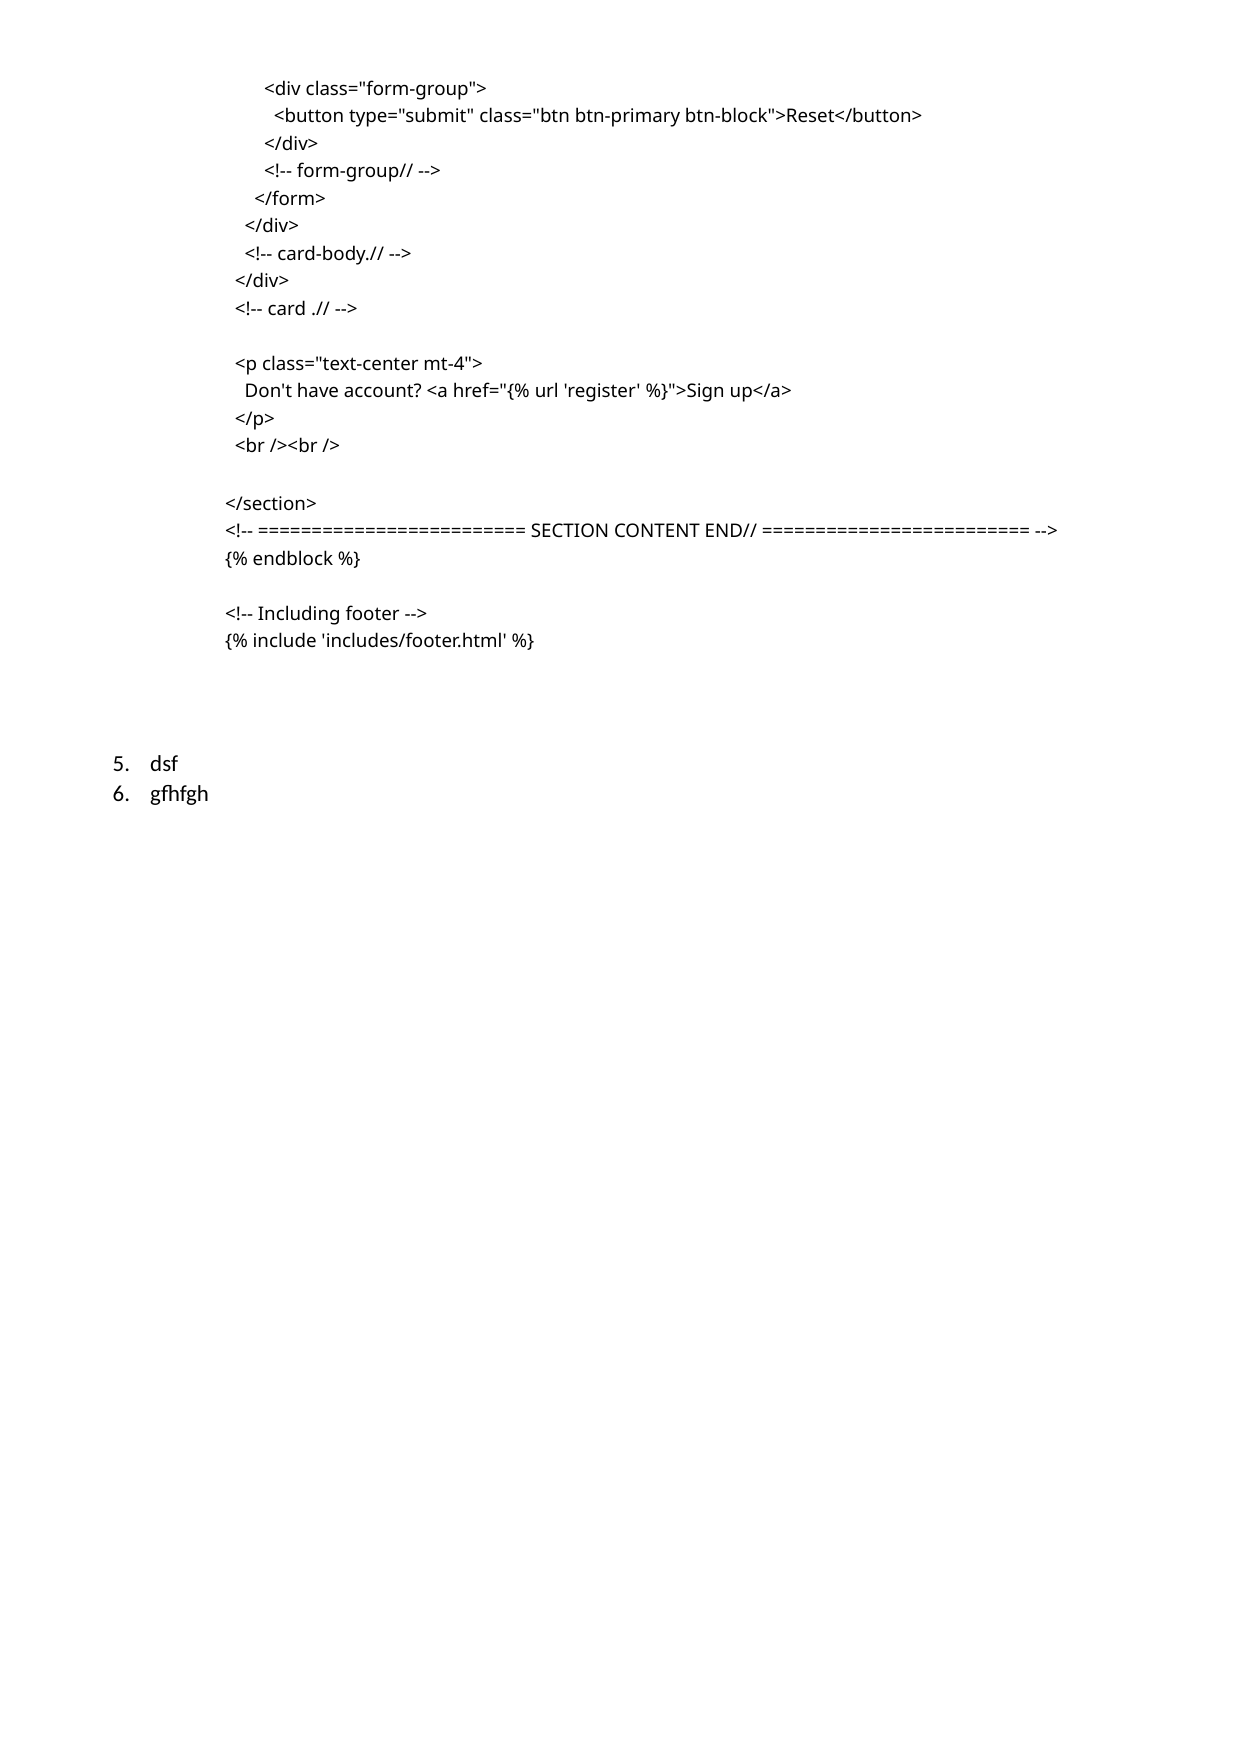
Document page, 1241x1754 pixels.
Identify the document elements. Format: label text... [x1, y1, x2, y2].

list dsf [112, 749, 1165, 777]
list {% include 'includes/footer.html' %} [225, 628, 1165, 653]
list <!-- card-body.// --> [225, 240, 1165, 266]
list <!-- Including footer --> [225, 600, 1165, 626]
list <!-- card .// --> [225, 295, 1165, 321]
list gfhfgh [112, 779, 1165, 807]
list <p class="text-center mt-4"> [225, 350, 1165, 376]
list <br /><br /> [225, 432, 1165, 458]
list </div> [225, 267, 1165, 293]
list Don't have account? <a href="{% url 'register' %}">Sign up</a> [225, 377, 1165, 403]
list {% endblock %} [225, 545, 1165, 571]
list </form> [225, 185, 1165, 211]
list <button type="submit" class="btn btn-primary btn-block">Reset</button> [225, 102, 1165, 128]
list <div class="form-group"> [225, 75, 1165, 101]
list </div> [225, 130, 1165, 156]
list <!-- form-group// --> [225, 157, 1165, 183]
list </section> [225, 490, 1165, 516]
list <!-- ========================= SECTION CONTENT END// ========================= --> [225, 518, 1165, 543]
list </p> [225, 405, 1165, 431]
list </div> [225, 212, 1165, 238]
